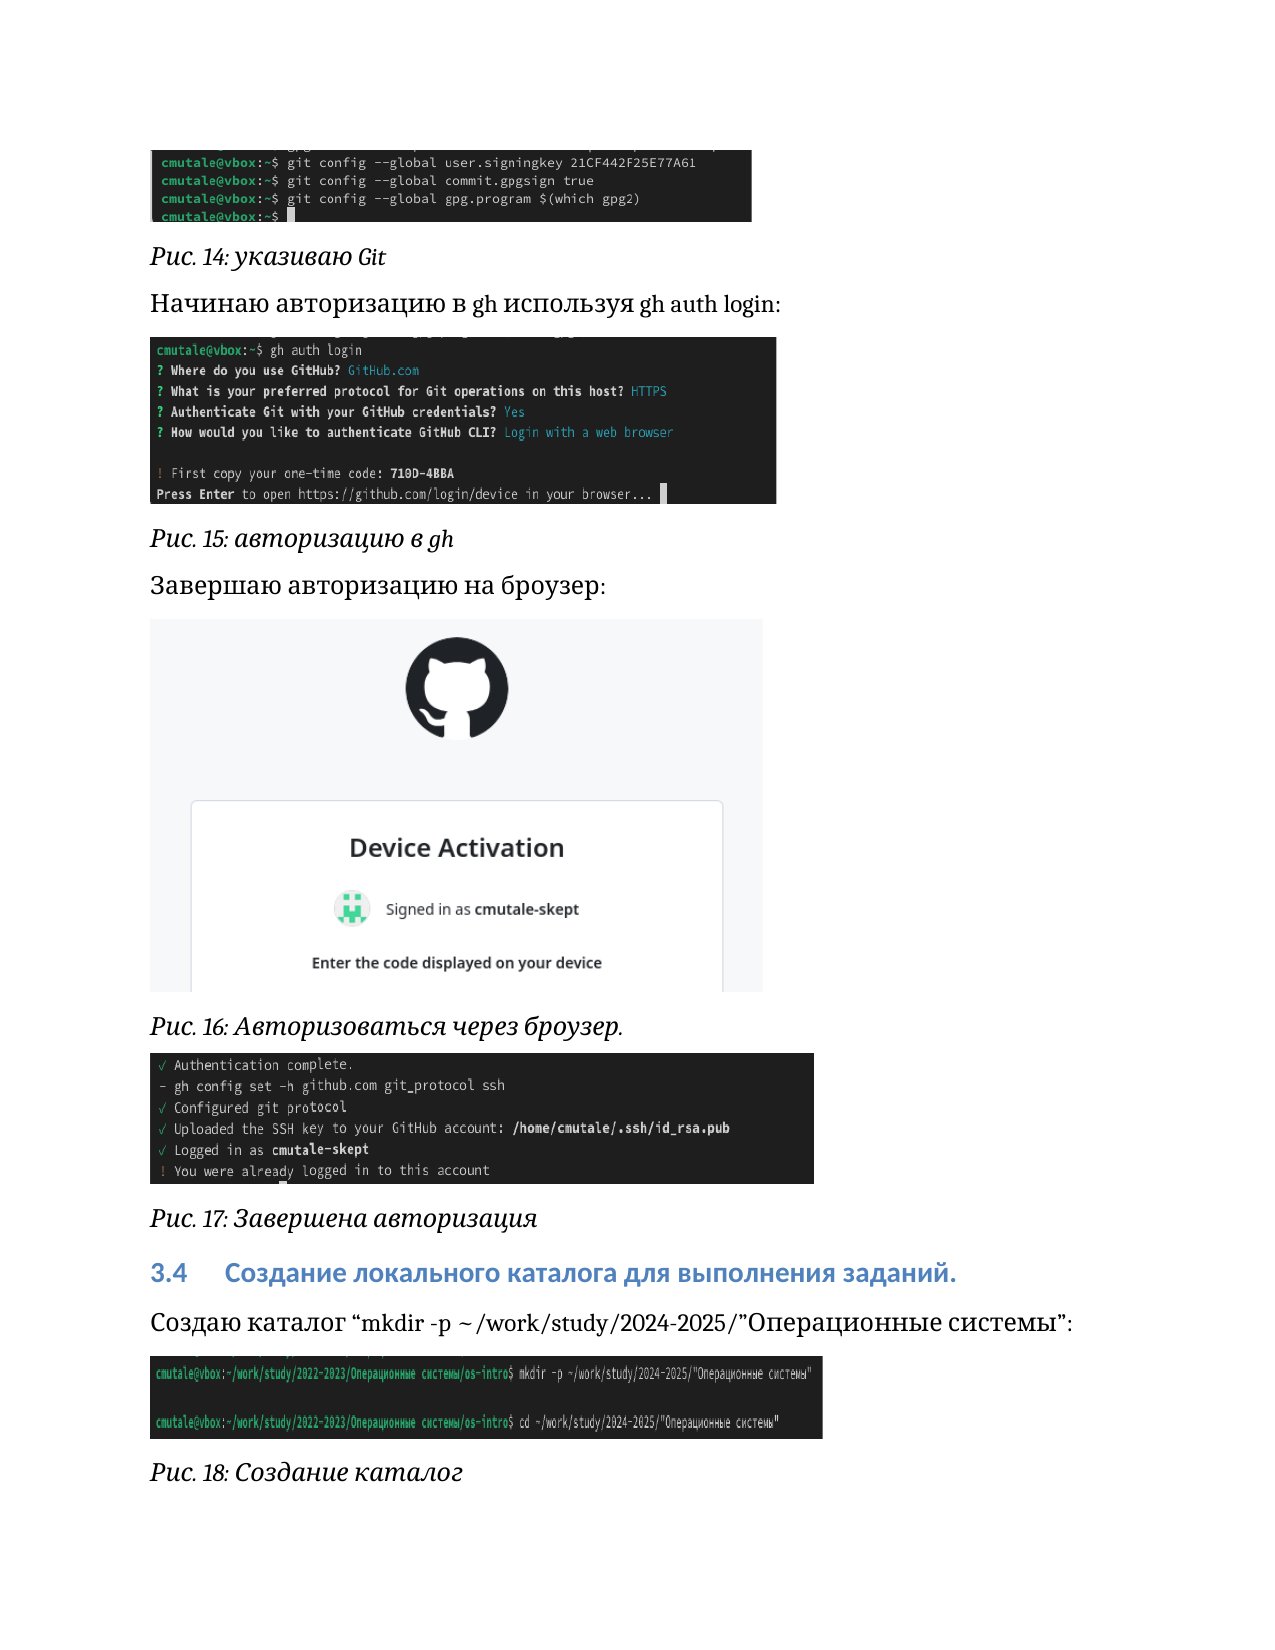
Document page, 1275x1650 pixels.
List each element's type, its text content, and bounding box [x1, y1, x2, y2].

text Завершаю авторизацию на броузер: [150, 572, 1125, 601]
text Рис. 18: Создание каталог [150, 1459, 1125, 1488]
picture [150, 150, 752, 222]
picture [150, 337, 777, 504]
picture [150, 619, 763, 992]
text Начинаю авторизацию в gh используя gh auth login: [150, 290, 1125, 319]
picture [150, 1053, 814, 1184]
text Рис. 16: Авторизоваться через броузер. [150, 1012, 1125, 1041]
text Рис. 14: указиваю Git [150, 243, 1125, 271]
subtitle 3.4 Создание локального каталога для выполнения заданий. [150, 1254, 1125, 1290]
text Рис. 15: авторизацию в gh [150, 525, 1125, 553]
text Создаю каталог “mkdir -p ~/work/study/2024-2025/”Операционные системы”: [150, 1308, 1125, 1337]
picture [150, 1356, 823, 1439]
text Рис. 17: Завершена авторизация [150, 1204, 1125, 1233]
